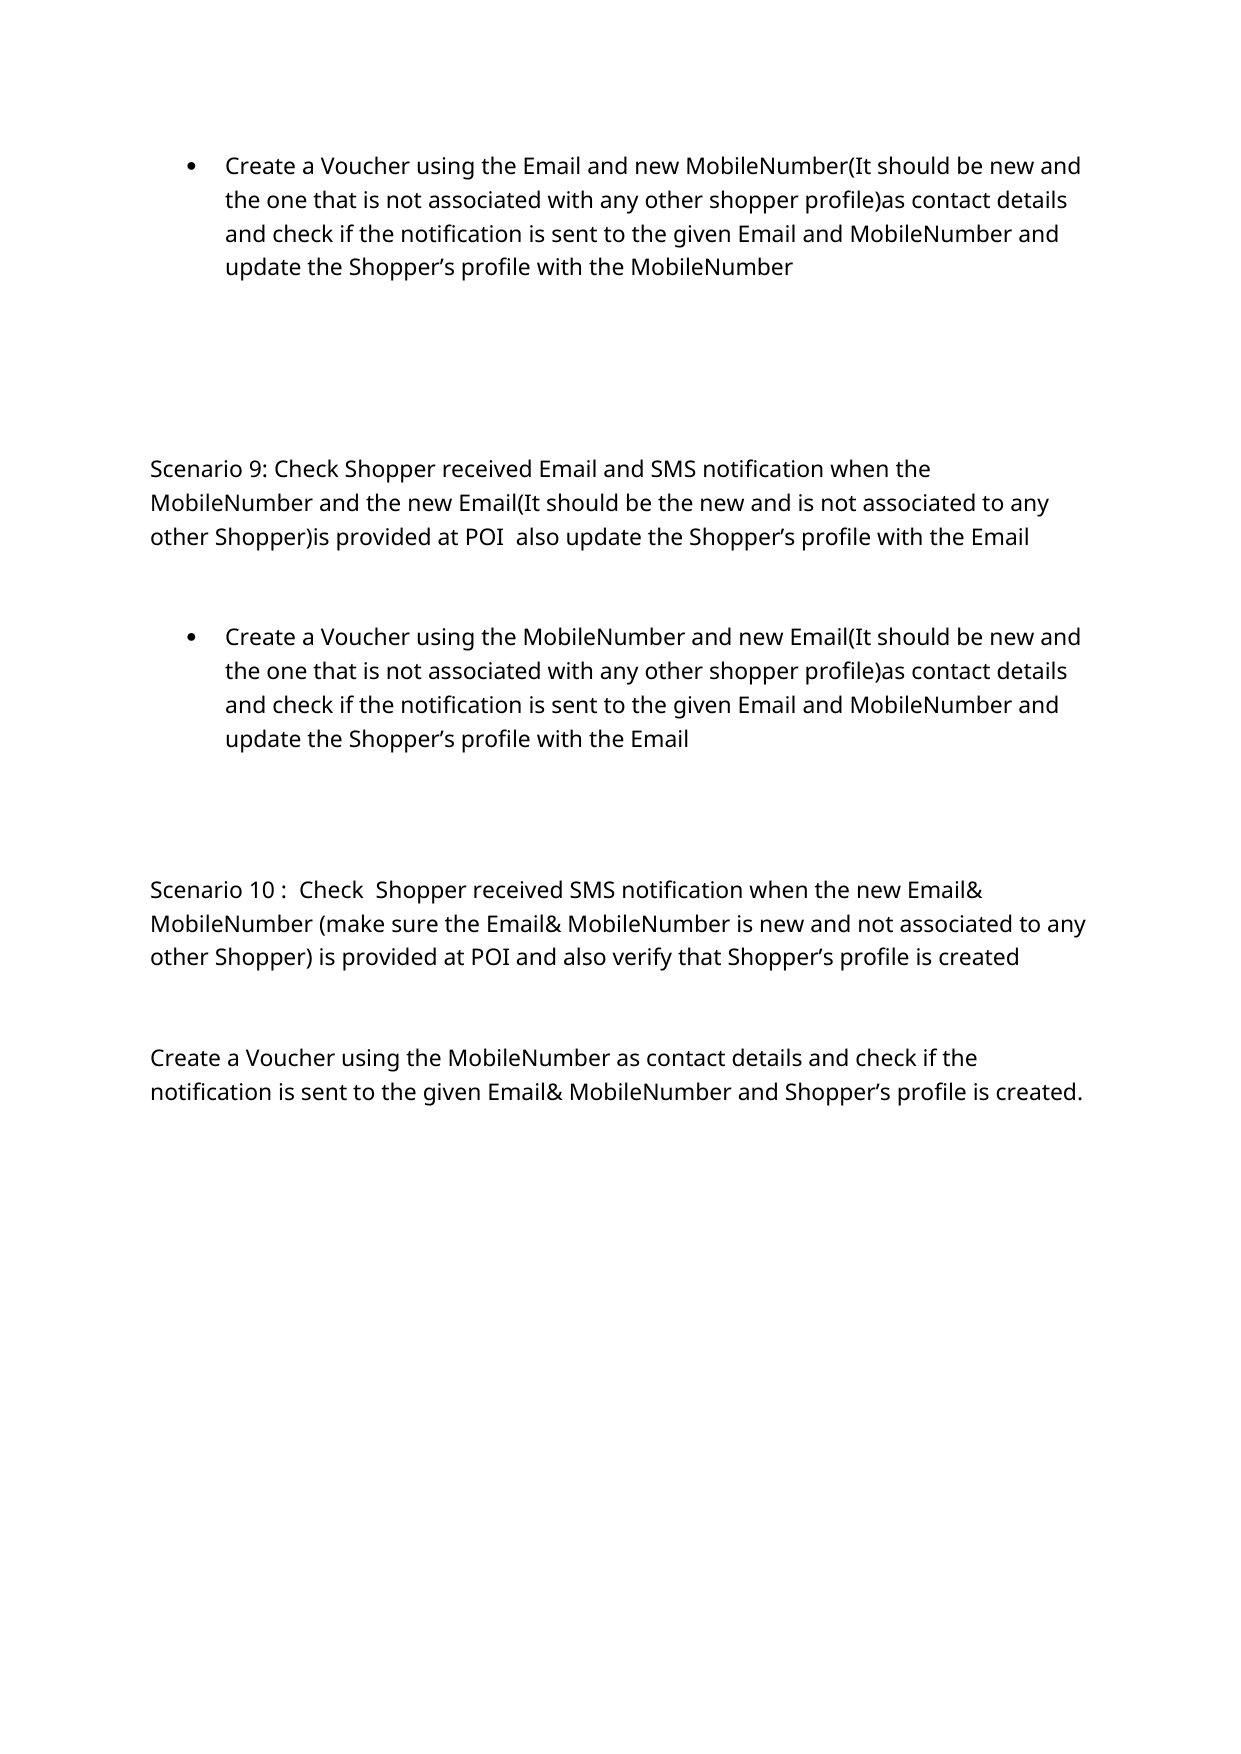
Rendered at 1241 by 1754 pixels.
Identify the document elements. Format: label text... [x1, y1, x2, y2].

text Scenario 10 : Check Shopper received SMS notification when the new Email& MobileNumber (make sure the Email& MobileNumber is new and not associated to any other Shopper) is provided at POI and also verify that Shopper’s profile is created [150, 874, 1090, 972]
list Create a Voucher using the Email and new MobileNumber(It should be new and the one that is not associated with any other shopper profile)as contact details and check if the notification is sent to the given Email and MobileNumber and update the Shopper’s profile with the MobileNumber [187, 150, 1090, 282]
text Create a Voucher using the MobileNumber as contact details and check if the notification is sent to the given Email& MobileNumber and Shopper’s profile is created. [150, 1042, 1090, 1107]
text Scenario 9: Check Shopper received Email and SMS notification when the MobileNumber and the new Email(It should be the new and is not associated to any other Shopper)is provided at POI also update the Shopper’s profile with the Email [150, 453, 1090, 552]
list Create a Voucher using the MobileNumber and new Email(It should be new and the one that is not associated with any other shopper profile)as contact details and check if the notification is sent to the given Email and MobileNumber and update the Shopper’s profile with the Email [187, 621, 1090, 754]
